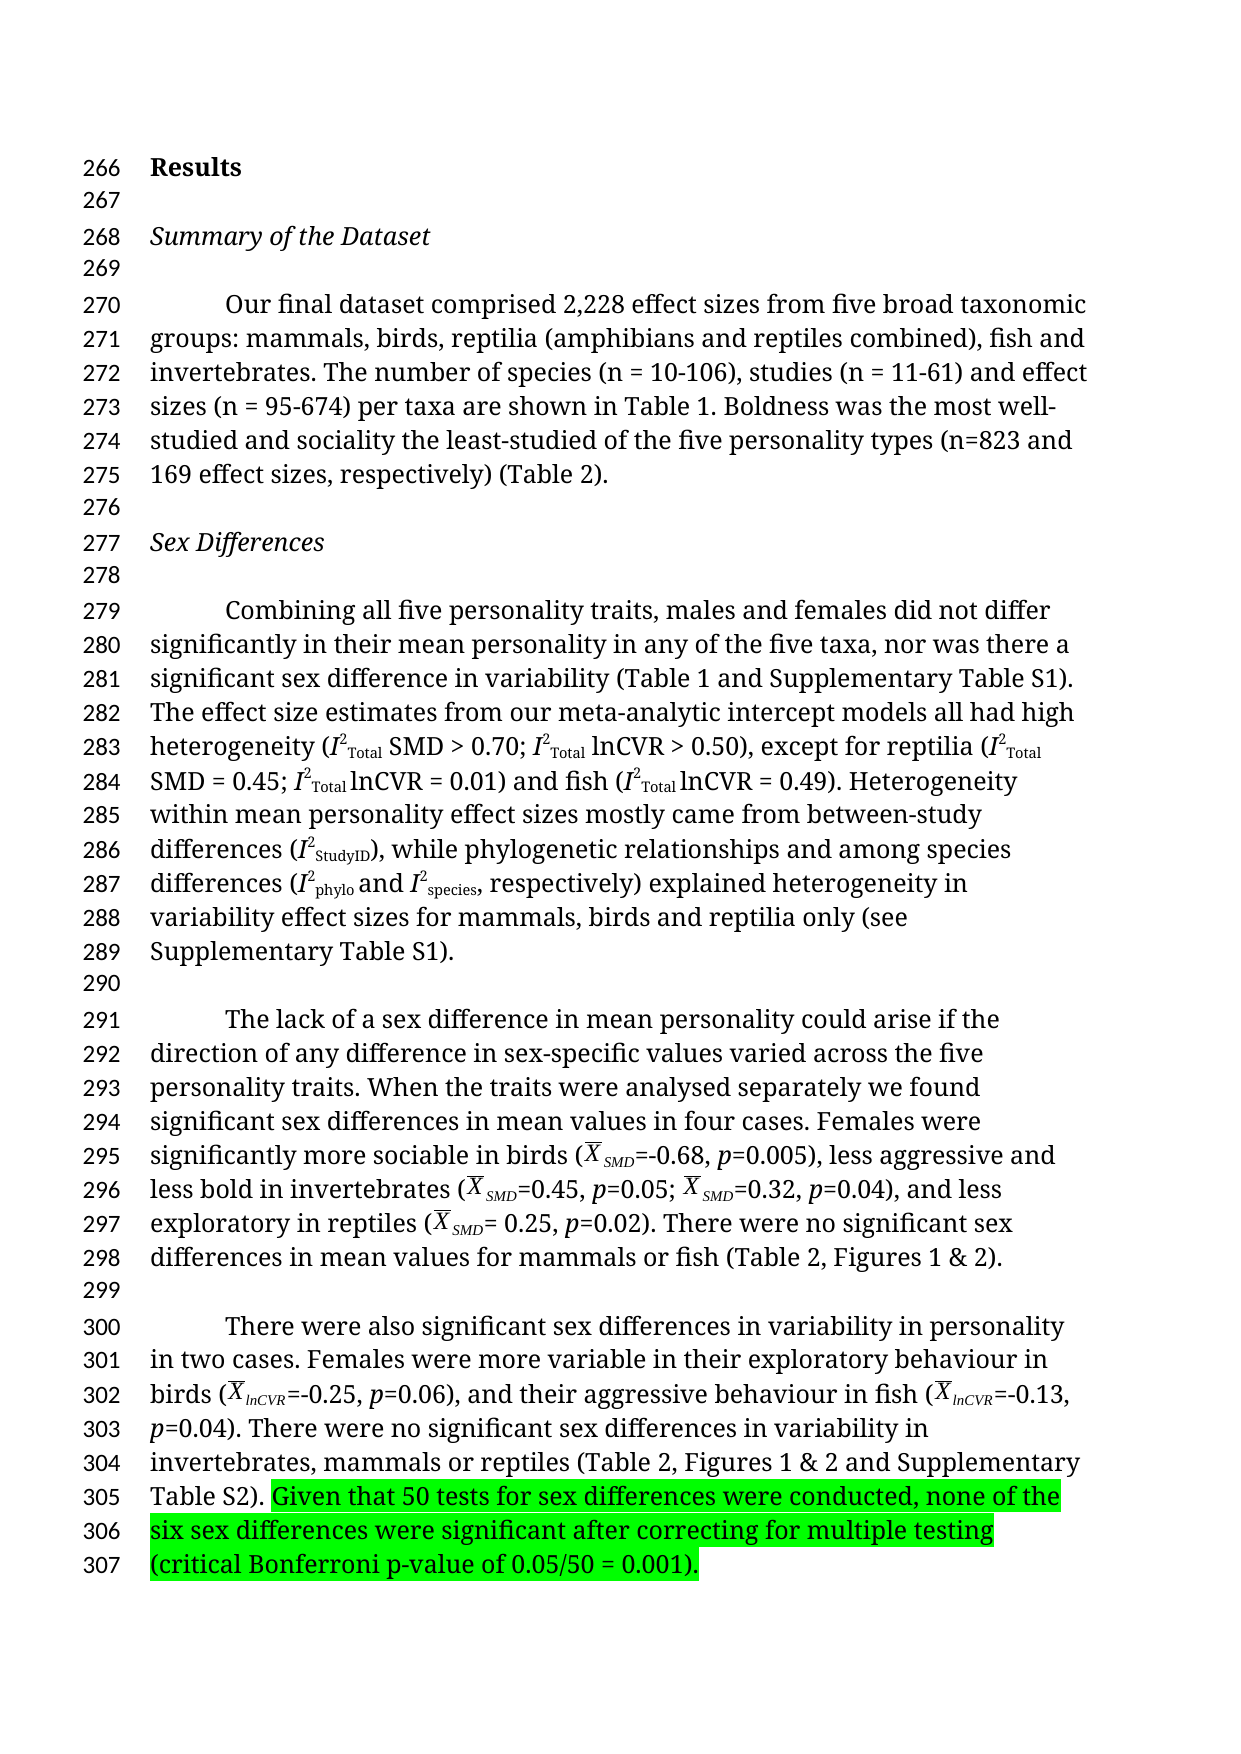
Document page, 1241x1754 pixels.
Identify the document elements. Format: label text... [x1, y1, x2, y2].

text There were also significant sex differences in variability in personality in two cases. Females were more variable in their exploratory behaviour in birds (=-0.25, p=0.06), and their aggressive behaviour in fish (=-0.13, p=0.04). There were no significant sex differences in variability in invertebrates, mammals or reptiles (Table 2, Figures 1 & 2 and Supplementary Table S2). Given that 50 tests for sex differences were conducted, none of the six sex differences were significant after correcting for multiple testing (critical Bonferroni p-value of 0.05/50 = 0.001). [150, 1308, 1090, 1581]
text Our final dataset comprised 2,228 effect sizes from five broad taxonomic groups: mammals, birds, reptilia (amphibians and reptiles combined), fish and invertebrates. The number of species (n = 10-106), studies (n = 11-61) and effect sizes (n = 95-674) per taxa are shown in Table 1. Boldness was the most well-studied and sociality the least-studied of the five personality types (n=823 and 169 effect sizes, respectively) (Table 2). [150, 286, 1090, 491]
text Results [150, 150, 1090, 184]
text Summary of the Dataset [150, 218, 1090, 252]
text Sex Differences [150, 525, 1090, 559]
text Combining all five personality traits, males and females did not differ significantly in their mean personality in any of the five taxa, nor was there a significant sex difference in variability (Table 1 and Supplementary Table S1). The effect size estimates from our meta-analytic intercept models all had high heterogeneity (I2Total SMD > 0.70; I2Total lnCVR > 0.50), except for reptilia (I2Total SMD = 0.45; I2Total lnCVR = 0.01) and fish (I2Total lnCVR = 0.49). Heterogeneity within mean personality effect sizes mostly came from between-study differences (I2StudyID), while phylogenetic relationships and among species differences (I2phylo and I2species, respectively) explained heterogeneity in variability effect sizes for mammals, birds and reptilia only (see Supplementary Table S1). [150, 593, 1090, 967]
text The lack of a sex difference in mean personality could arise if the direction of any difference in sex-specific values varied across the five personality traits. When the traits were analysed separately we found significant sex differences in mean values in four cases. Females were significantly more sociable in birds (=-0.68, p=0.005), less aggressive and less bold in invertebrates (=0.45, p=0.05; =0.32, p=0.04), and less exploratory in reptiles (= 0.25, p=0.02). There were no significant sex differences in mean values for mammals or fish (Table 2, Figures 1 & 2). [150, 1002, 1090, 1274]
